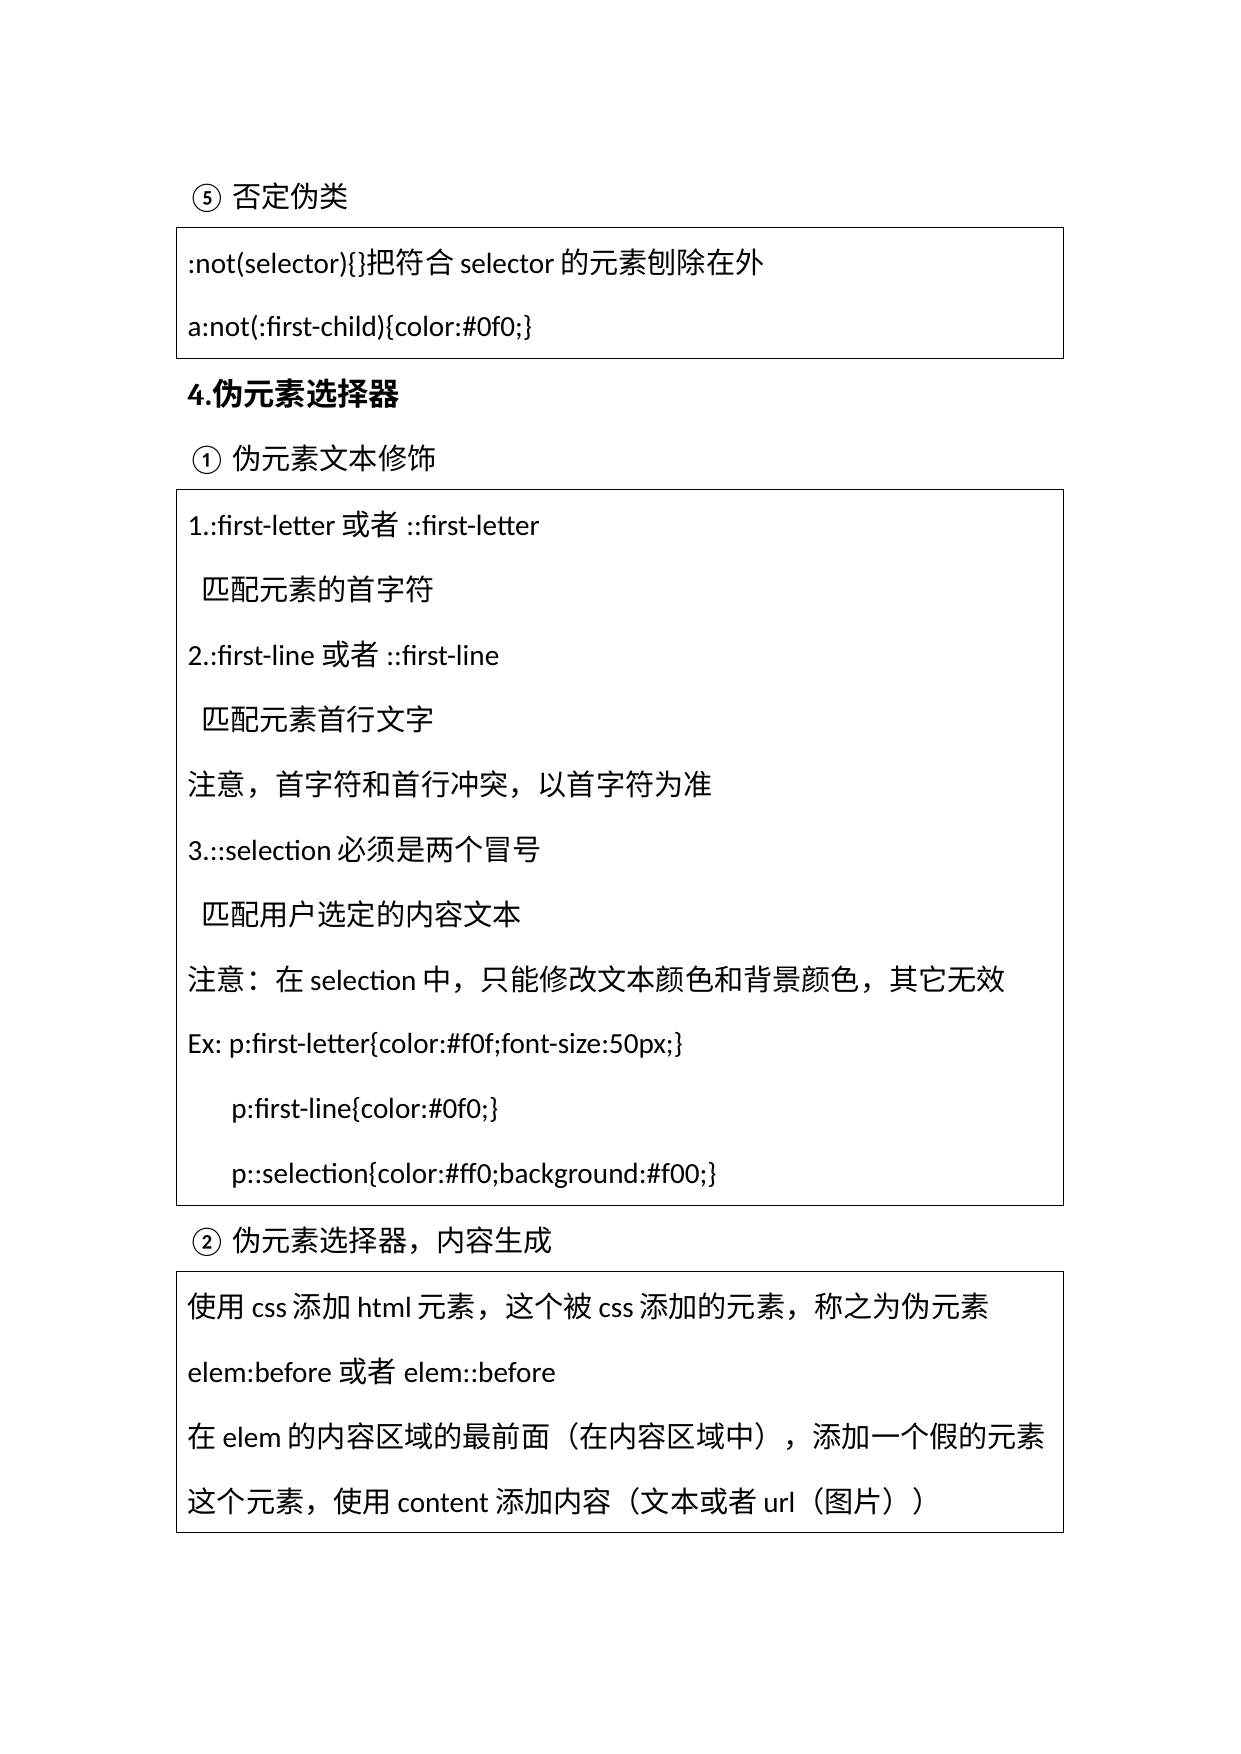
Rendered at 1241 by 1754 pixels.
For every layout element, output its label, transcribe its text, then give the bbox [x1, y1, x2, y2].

text ②伪元素选择器，内容生成 [187, 1206, 1053, 1271]
subtitle 4.伪元素选择器 [187, 359, 1053, 424]
table_header :not(selector){}把符合selector的元素刨除在外 a:not(:first-child){color:#0f0;} [177, 228, 1063, 358]
table_header 1.:first-letter或者 ::first-letter 匹配元素的首字符 2.:first-line 或者 ::first-line 匹配元素首行文字 注意，首字符和首行冲突，以首字符为准 3.::selection必须是两个冒号 匹配用户选定的内容文本 注意：在selection中，只能修改文本颜色和背景颜色，其它无效 Ex: p:first-letter{color:#f0f;font-size:50px;} p:first-line{color:#0f0;} p::selection{color:#ff0;background:#f00;} [177, 490, 1063, 1205]
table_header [177, 1272, 1063, 1532]
text ①伪元素文本修饰 [187, 424, 1053, 489]
text ⑤否定伪类 [187, 162, 1053, 227]
